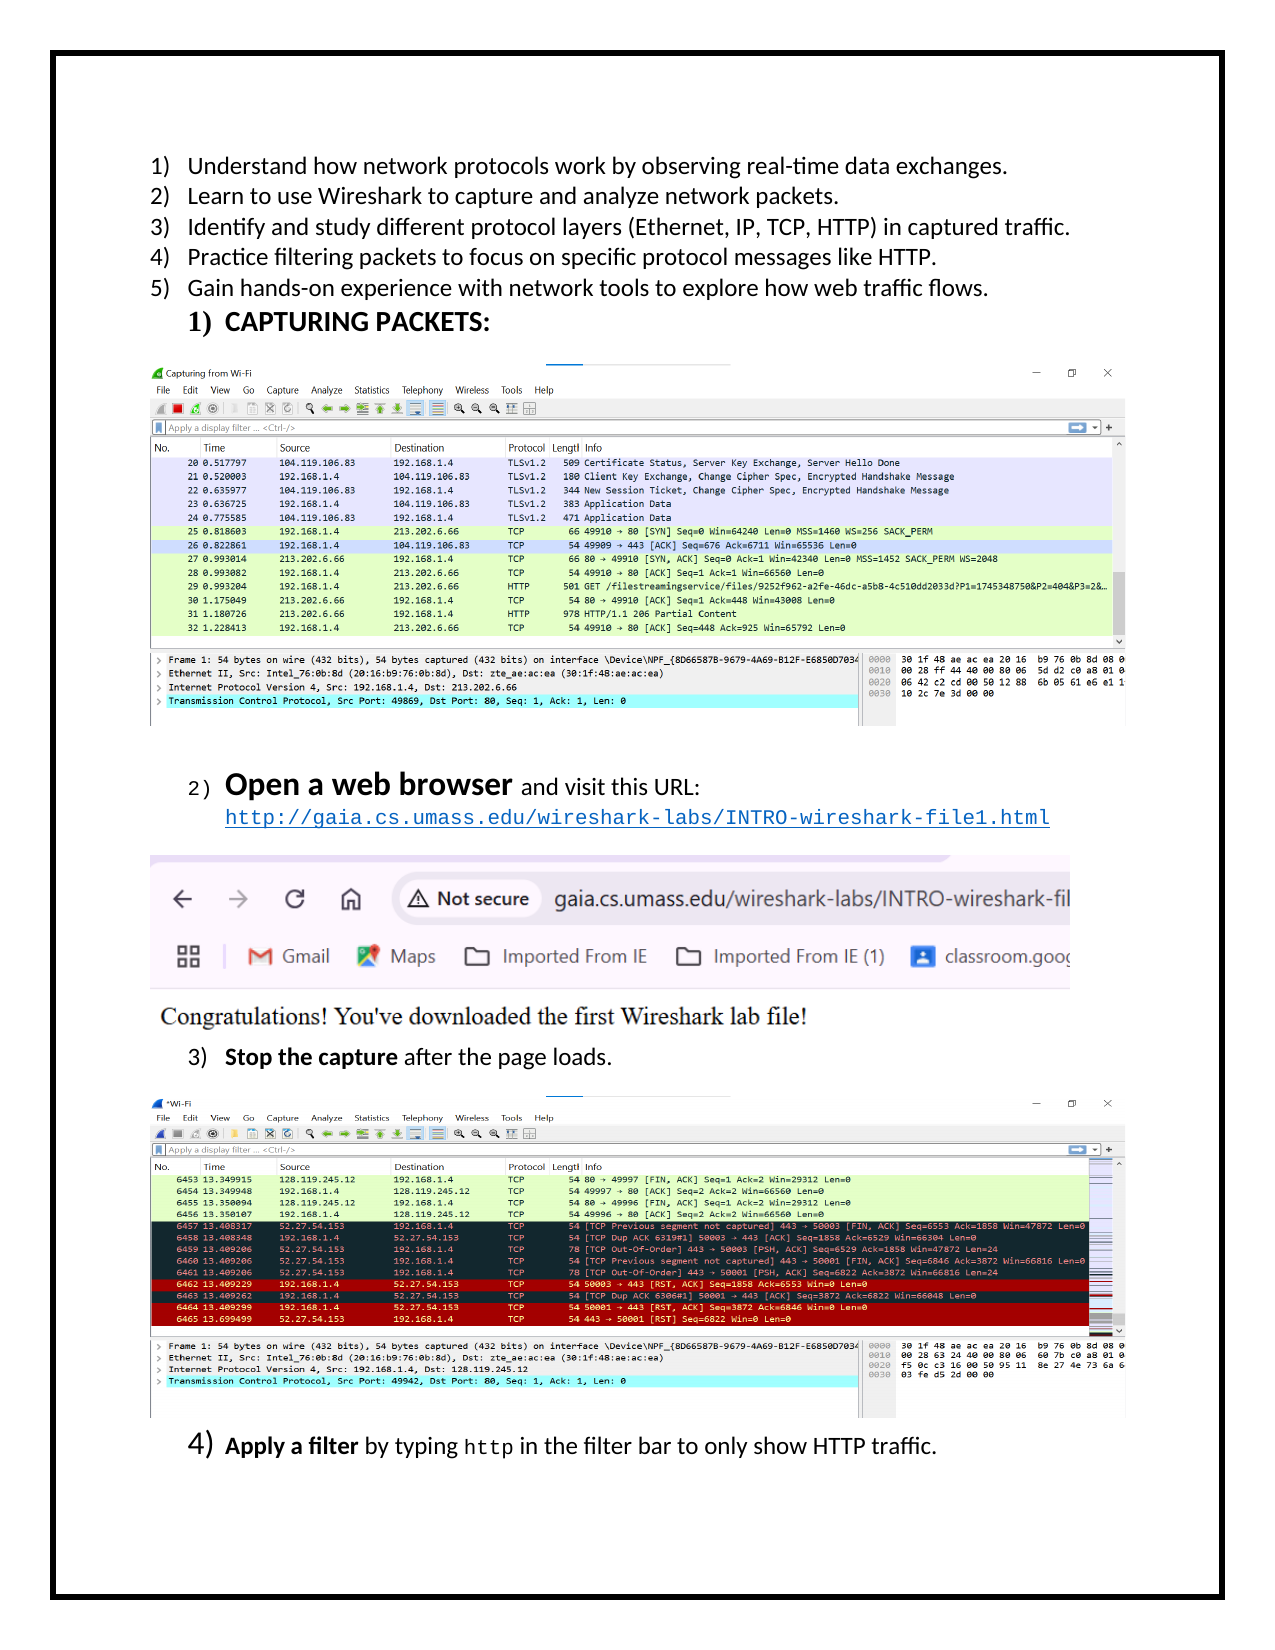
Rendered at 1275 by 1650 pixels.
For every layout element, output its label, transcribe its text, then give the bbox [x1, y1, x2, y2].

list Understand how network protocols work by observing real-time data exchanges. [150, 150, 1125, 181]
list Practice filtering packets to focus on specific protocol messages like HTTP. [150, 242, 1125, 272]
list Apply a filter by typing http in the filter bar to only show HTTP traffic. [187, 1422, 1125, 1463]
picture [150, 855, 1070, 1037]
list Learn to use Wireshark to capture and analyze network packets. [150, 181, 1125, 211]
list Open a web browser and visit this URL: http://gaia.cs.umass.edu/wireshark-labs/INTRO-wireshark-file1.html [187, 763, 1125, 831]
picture [150, 364, 1125, 726]
list Gain hands-on experience with network tools to explore how web traffic flows. [150, 272, 1125, 303]
list CAPTURING PACKETS: [187, 303, 1125, 338]
picture [150, 1096, 1125, 1418]
list Identify and study different protocol layers (Ethernet, IP, TCP, HTTP) in captured traffic. [150, 211, 1125, 242]
list Stop the capture after the page loads. [187, 1041, 1125, 1071]
